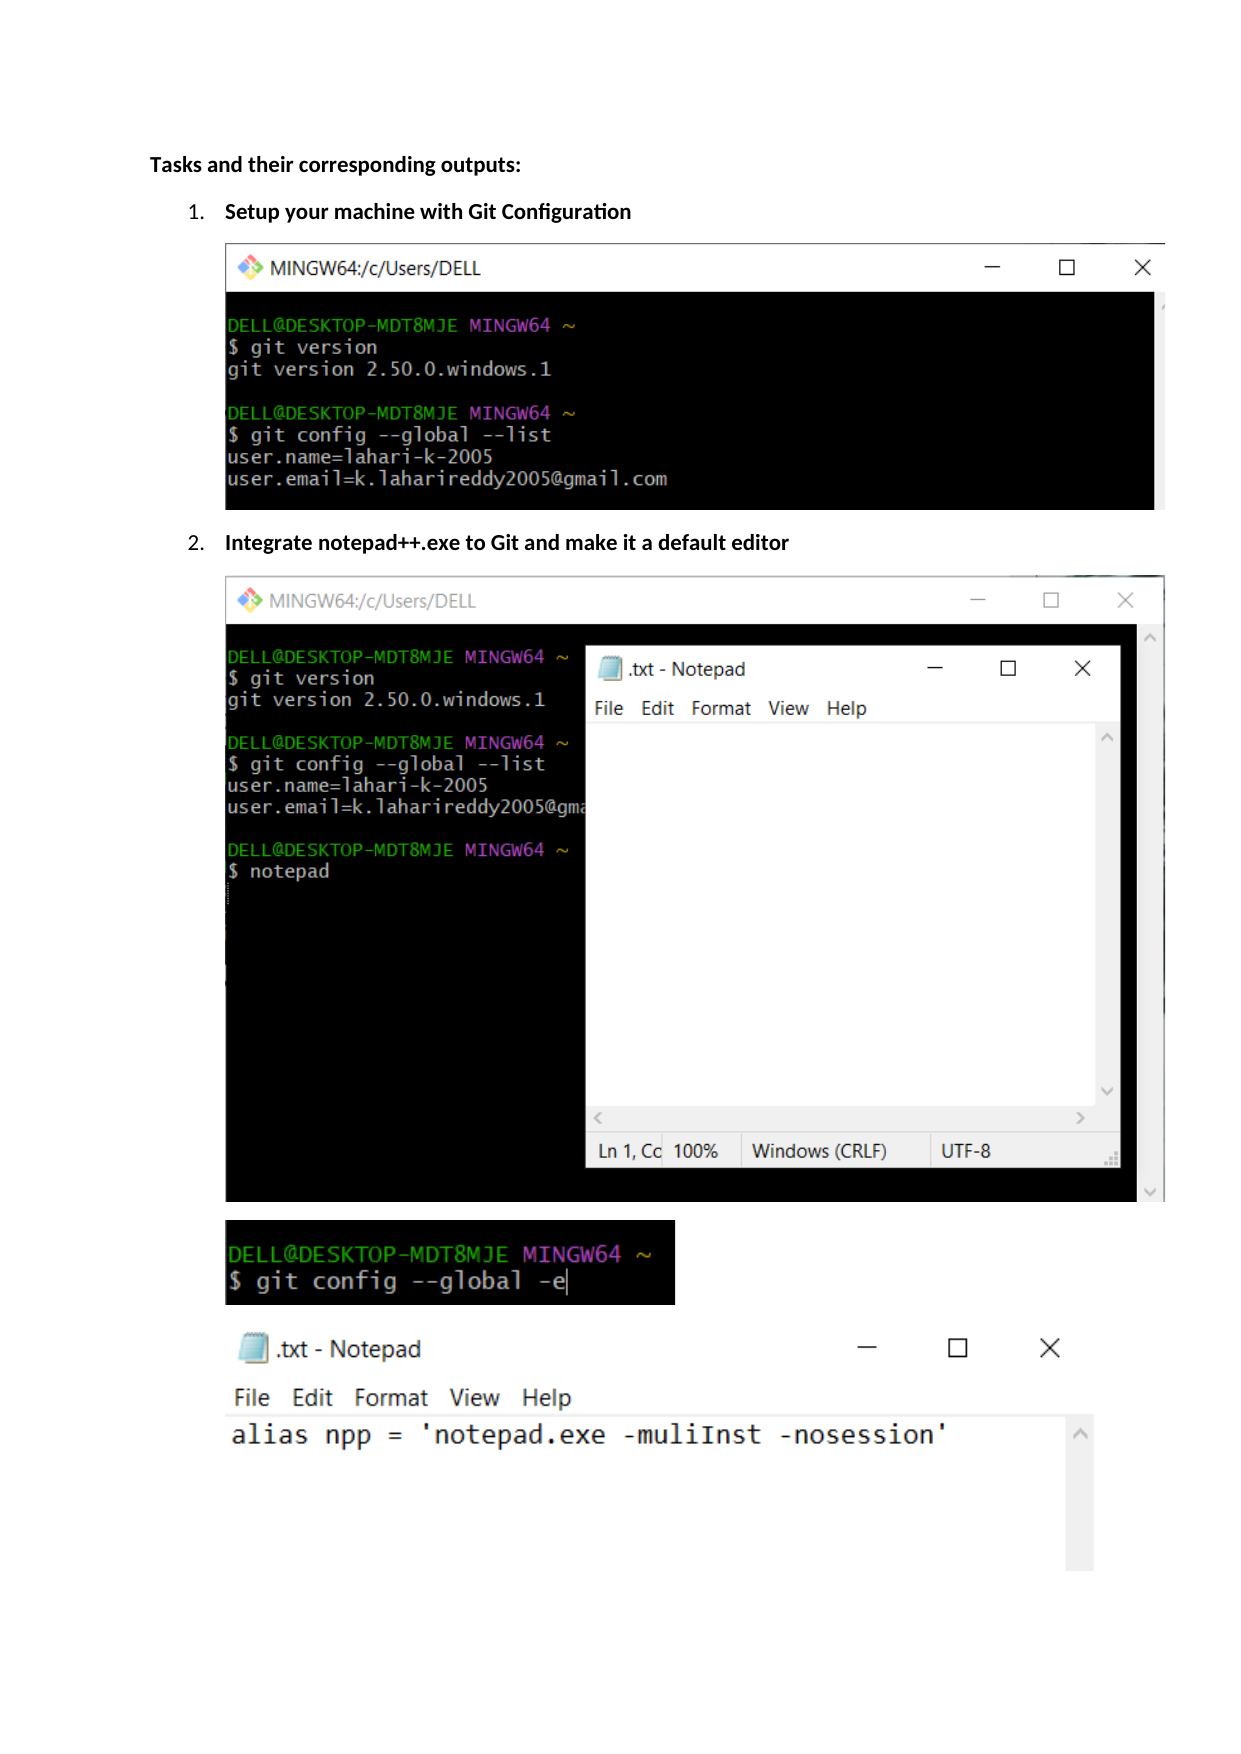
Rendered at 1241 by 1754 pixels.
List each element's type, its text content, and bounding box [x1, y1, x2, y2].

picture [225, 575, 1166, 1202]
list Integrate notepad++.exe to Git and make it a default editor [187, 528, 1090, 556]
text Tasks and their corresponding outputs: [150, 150, 1090, 178]
picture [225, 243, 1166, 510]
picture [225, 1220, 675, 1305]
list Setup your machine with Git Configuration [187, 197, 1090, 225]
picture [225, 1323, 1094, 1571]
